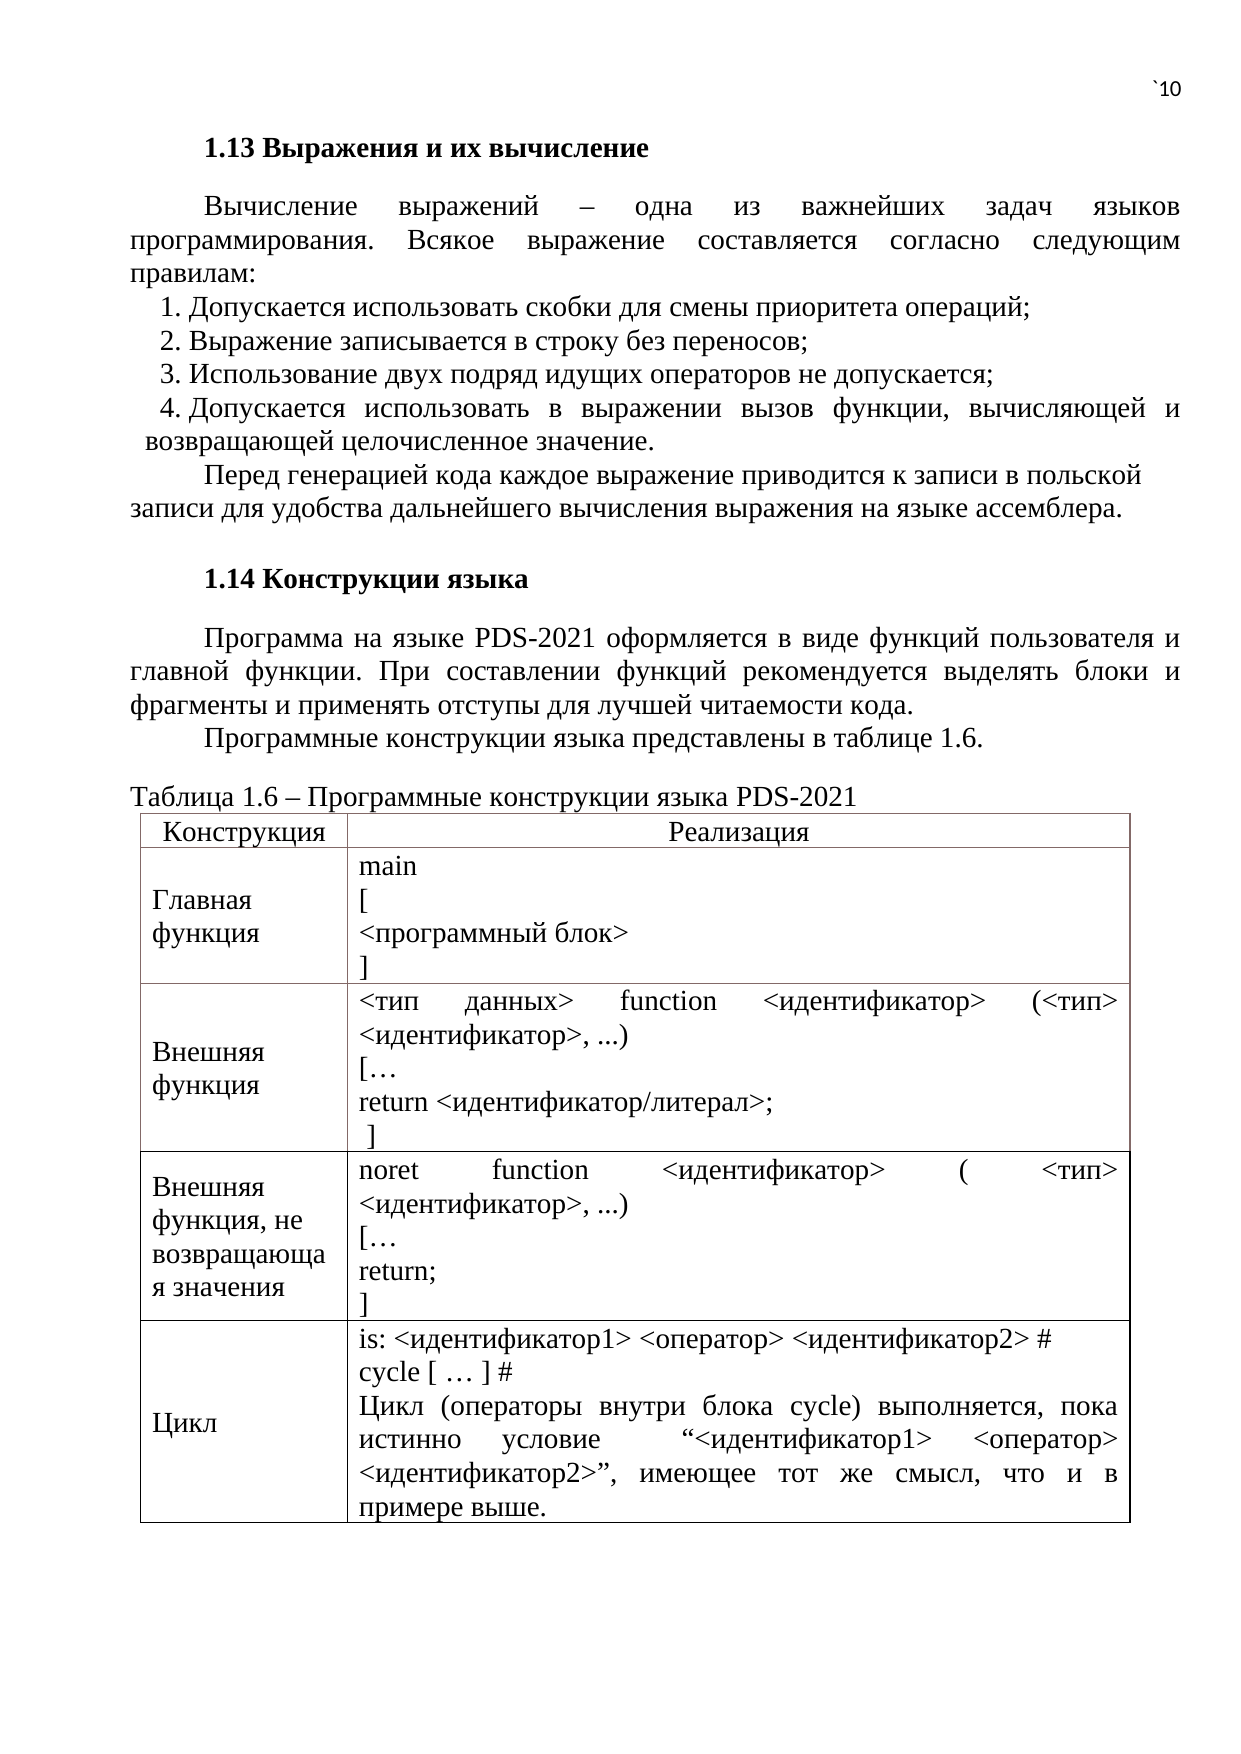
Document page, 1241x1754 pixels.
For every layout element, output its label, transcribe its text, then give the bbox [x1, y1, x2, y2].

table_cell Внешняя функция [141, 984, 347, 1151]
text Программные конструкции языка представлены в таблице 1.6. [130, 721, 1181, 754]
text Таблица 1.6 – Программные конструкции языка PDS-2021 [130, 779, 1181, 813]
list Использование двух подряд идущих операторов не допускается; [145, 356, 1181, 390]
table_cell Главная функция [141, 848, 347, 982]
text Перед генерацией кода каждое выражение приводится к записи в польской записи для удобства дальнейшего вычисления выражения на языке ассемблера. [130, 457, 1181, 524]
list Выражение записывается в строку без переносов; [145, 323, 1181, 356]
table_cell is: <идентификатор1> <оператор> <идентификатор2> # cycle [ … ] # Цикл (операторы внутри блока cycle) выполняется, пока истинно условие “<идентификатор1> <оператор> <идентификатор2>”, имеющее тот же смысл, что и в примере выше. [348, 1321, 1129, 1522]
table_cell main [ <программный блок> ] [348, 848, 1129, 982]
table_cell noret function <идентификатор> ( <тип> <идентификатор>, ...) [… return; ] [348, 1152, 1129, 1320]
table_header Конструкция [141, 814, 347, 847]
table_header Реализация [348, 814, 1129, 847]
table_cell Внешняя функция, не возвращающая значения [141, 1152, 347, 1320]
text Программа на языке PDS-2021 оформляется в виде функций пользователя и главной функции. При составлении функций рекомендуется выделять блоки и фрагменты и применять отступы для лучшей читаемости кода. [130, 620, 1181, 721]
table_cell <тип данных> function <идентификатор> (<тип> <идентификатор>, ...) [… return <идентификатор/литерал>; ] [348, 984, 1129, 1151]
text 1.13 Выражения и их вычисление [130, 130, 1181, 163]
text 1.14 Конструкции языка [130, 561, 1181, 595]
table_cell Цикл [141, 1321, 347, 1522]
text Вычисление выражений – одна из важнейших задач языков программирования. Всякое выражение составляется согласно следующим правилам: [130, 188, 1181, 289]
list Допускается использовать скобки для смены приоритета операций; [145, 289, 1181, 323]
list Допускается использовать в выражении вызов функции, вычисляющей и возвращающей целочисленное значение. [145, 390, 1181, 457]
